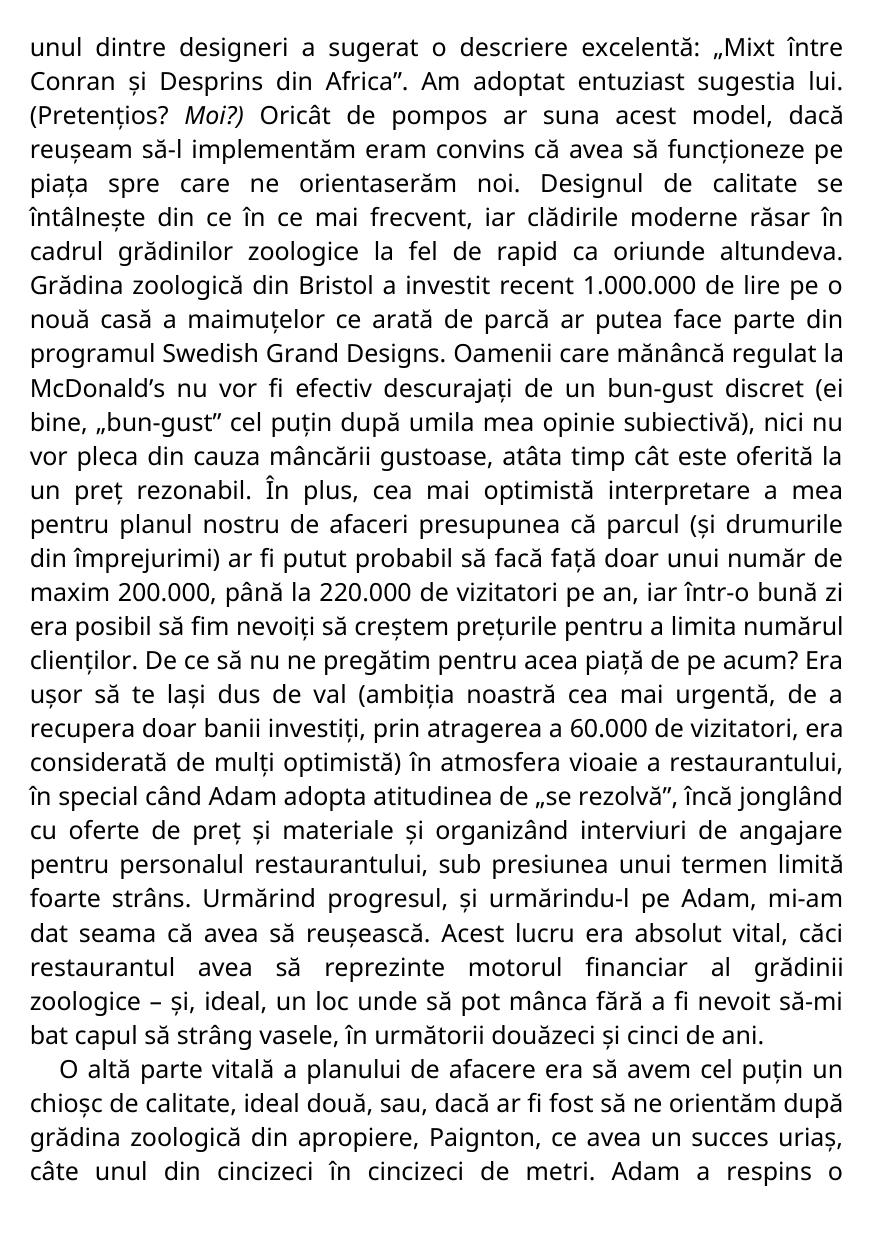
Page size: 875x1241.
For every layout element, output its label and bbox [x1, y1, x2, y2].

text [29, 1051, 844, 1188]
text [29, 29, 844, 1051]
